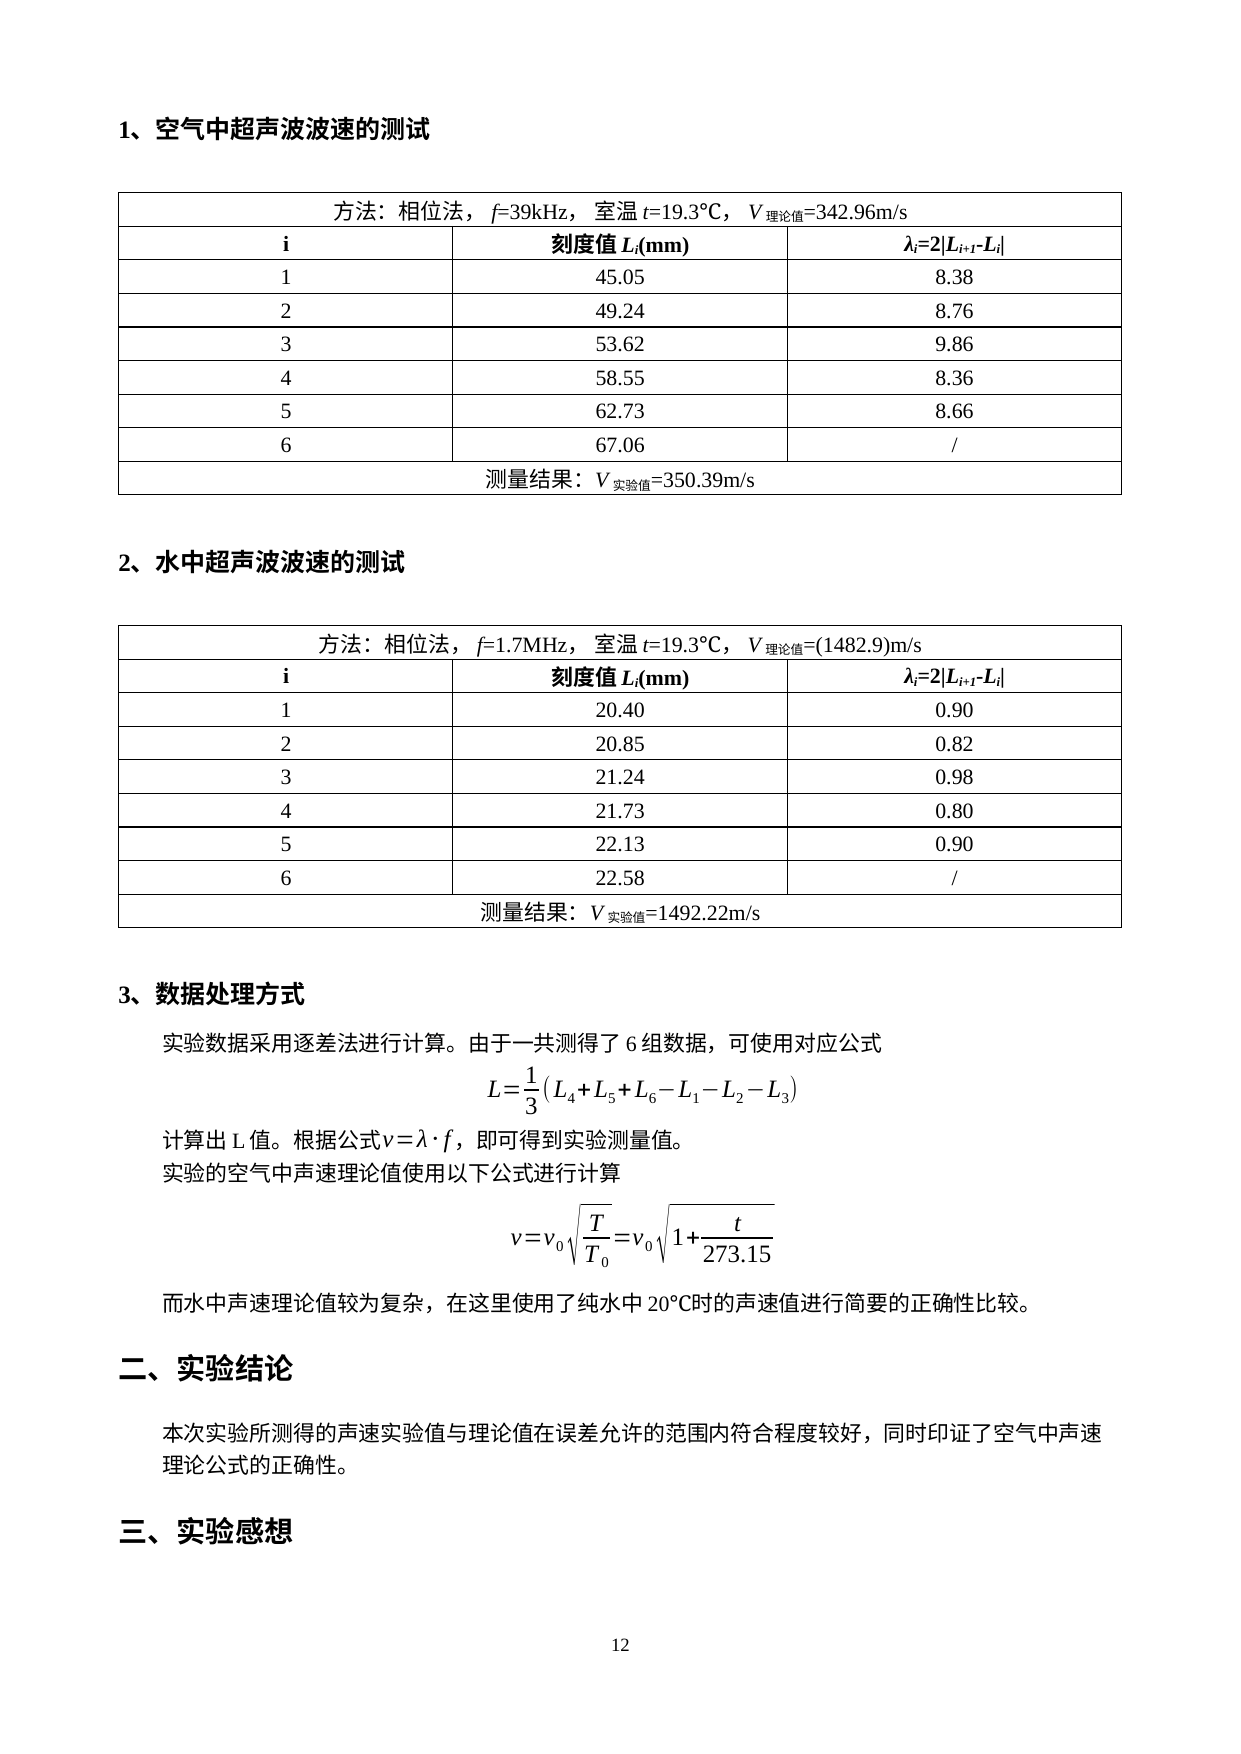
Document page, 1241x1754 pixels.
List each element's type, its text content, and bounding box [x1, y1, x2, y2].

text 2、水中超声波波速的测试 [118, 528, 1122, 593]
table_cell 0.82 [788, 727, 1121, 759]
table_cell 9.86 [788, 328, 1121, 360]
table_cell λi=2|Li+1-Li| [788, 660, 1121, 692]
list 二、实验结论 [118, 1334, 1122, 1399]
table_cell 20.40 [453, 693, 787, 726]
list 三、实验感想 [118, 1497, 1122, 1562]
table_cell 0.80 [788, 794, 1121, 826]
table_cell i [119, 660, 452, 692]
table_cell / [788, 428, 1121, 461]
table_cell / [788, 861, 1121, 893]
table_cell 测量结果：V实验值=1492.22m/s [119, 895, 1121, 927]
table_cell 22.13 [453, 828, 787, 860]
table_cell 21.73 [453, 794, 787, 826]
table_cell 67.06 [453, 428, 787, 461]
table_cell 2 [119, 294, 452, 326]
table_cell 6 [119, 861, 452, 893]
table_cell 刻度值Li(mm) [453, 227, 787, 259]
text 而水中声速理论值较为复杂，在这里使用了纯水中20℃时的声速值进行简要的正确性比较。 [162, 1286, 1122, 1318]
table_header 方法：相位法， f=39kHz， 室温t=19.3℃， V理论值=342.96m/s [119, 193, 1121, 226]
text 实验的空气中声速理论值使用以下公式进行计算 [162, 1156, 1122, 1188]
table_cell 8.66 [788, 395, 1121, 427]
table_cell 2 [119, 727, 452, 759]
text 本次实验所测得的声速实验值与理论值在误差允许的范围内符合程度较好，同时印证了空气中声速理论公式的正确性。 [162, 1416, 1122, 1481]
table_cell 8.38 [788, 260, 1121, 293]
text 计算出L值。根据公式，即可得到实验测量值。 [162, 1123, 1122, 1156]
table_cell 0.90 [788, 693, 1121, 726]
table_cell 45.05 [453, 260, 787, 293]
text 实验数据采用逐差法进行计算。由于一共测得了6组数据，可使用对应公式 [162, 1026, 1122, 1058]
table_cell 62.73 [453, 395, 787, 427]
table_cell 21.24 [453, 760, 787, 793]
table_cell 53.62 [453, 328, 787, 360]
table_cell 3 [119, 760, 452, 793]
table_cell 刻度值Li(mm) [453, 660, 787, 692]
table_cell 测量结果：V实验值=350.39m/s [119, 462, 1121, 494]
table_cell 8.36 [788, 361, 1121, 393]
table_cell 4 [119, 794, 452, 826]
table_cell 5 [119, 395, 452, 427]
text 1、空气中超声波波速的测试 [118, 95, 1122, 160]
table_cell 58.55 [453, 361, 787, 393]
table_cell 1 [119, 693, 452, 726]
table_cell 20.85 [453, 727, 787, 759]
table_cell λi=2|Li+1-Li| [788, 227, 1121, 259]
table_cell 49.24 [453, 294, 787, 326]
table_cell 4 [119, 361, 452, 393]
table_cell 0.90 [788, 828, 1121, 860]
table_cell 22.58 [453, 861, 787, 893]
table_cell 3 [119, 328, 452, 360]
text 3、数据处理方式 [118, 961, 1122, 1026]
table_cell i [119, 227, 452, 259]
table_cell 8.76 [788, 294, 1121, 326]
table_cell 0.98 [788, 760, 1121, 793]
table_cell 6 [119, 428, 452, 461]
table_header 方法：相位法， f=1.7MHz， 室温t=19.3℃， V理论值=(1482.9)m/s [119, 626, 1121, 659]
table_cell 1 [119, 260, 452, 293]
table_cell 5 [119, 828, 452, 860]
